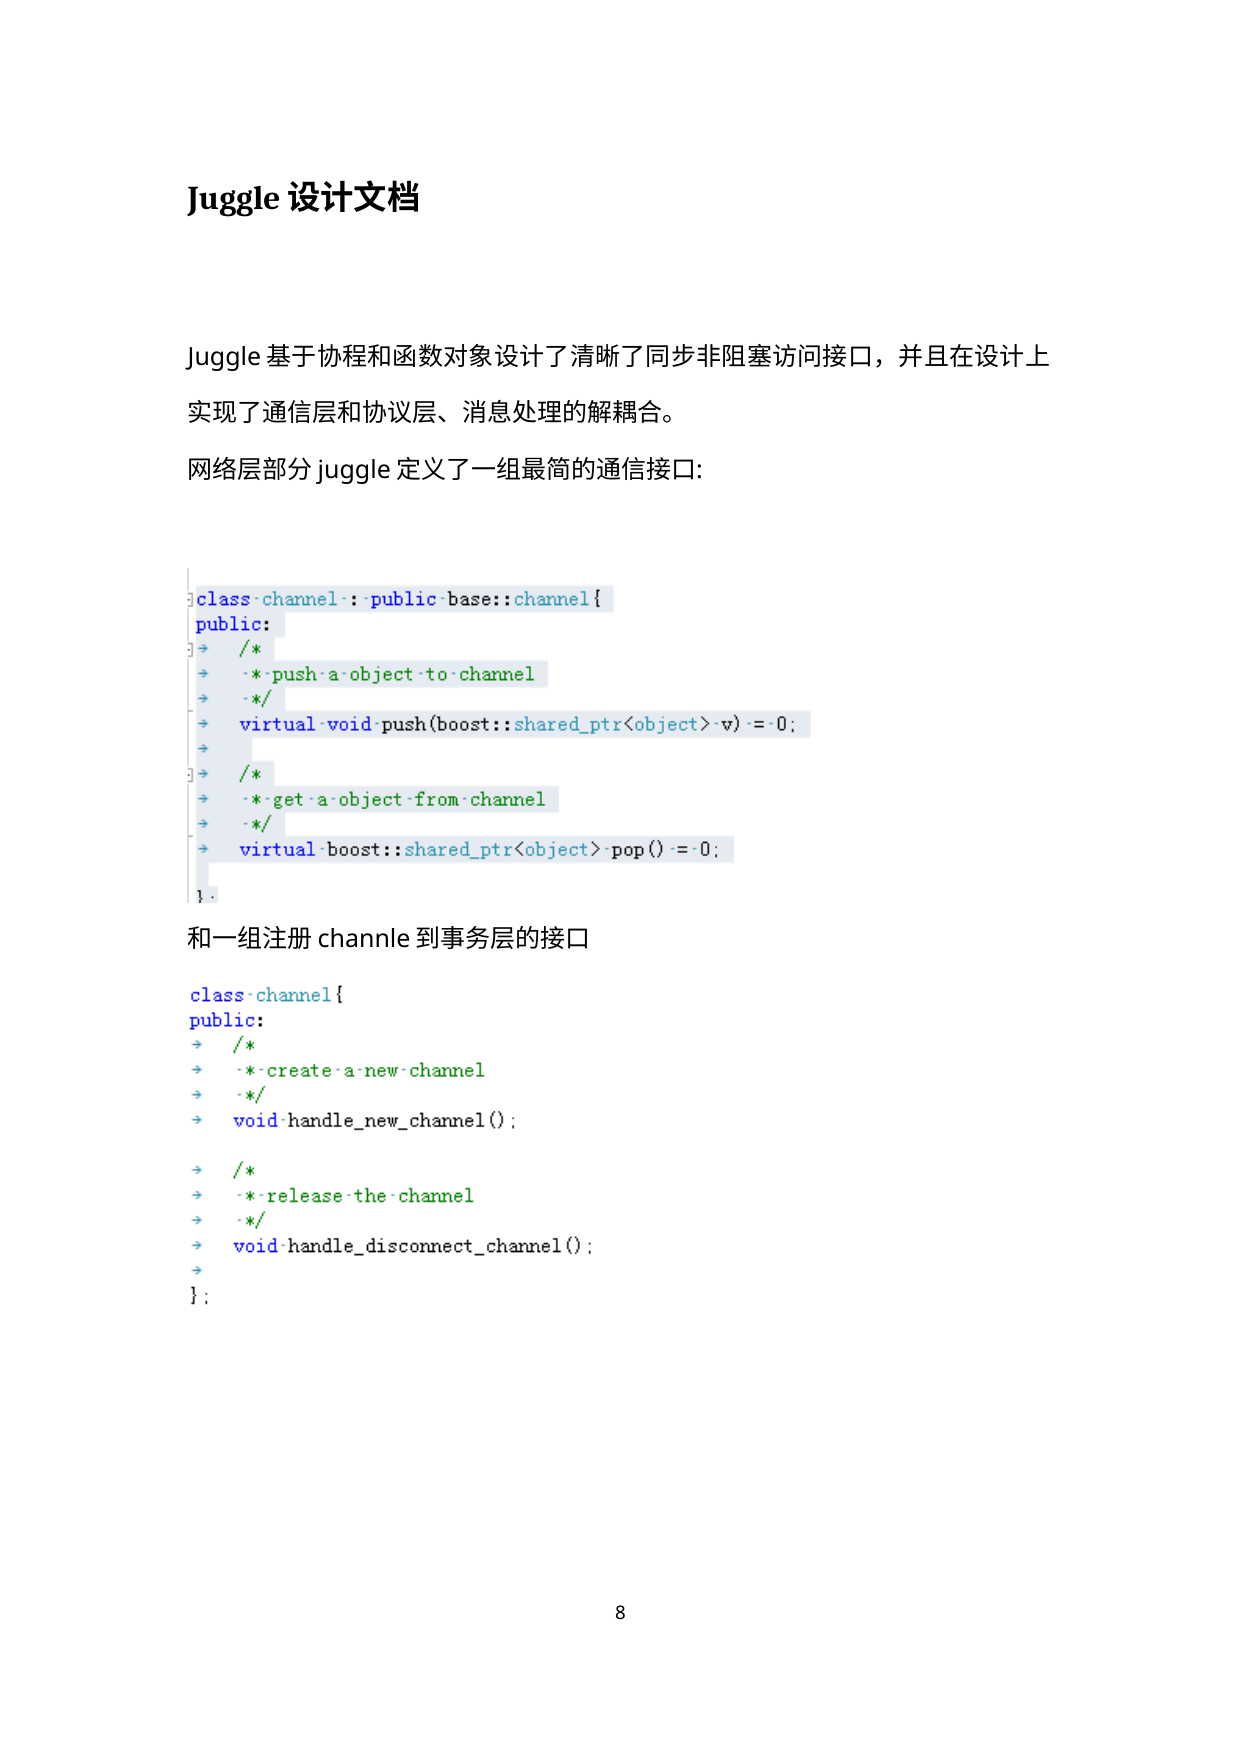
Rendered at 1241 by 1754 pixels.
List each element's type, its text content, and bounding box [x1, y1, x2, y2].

text Juggle基于协程和函数对象设计了清晰了同步非阻塞访问接口，并且在设计上实现了通信层和协议层、消息处理的解耦合。 [187, 326, 1053, 439]
text 网络层部分juggle定义了一组最简的通信接口: [187, 439, 1053, 496]
title Juggle设计文档 [187, 166, 1053, 223]
picture [187, 568, 836, 903]
picture [187, 965, 655, 1320]
text 和一组注册channle到事务层的接口 [187, 908, 1053, 965]
